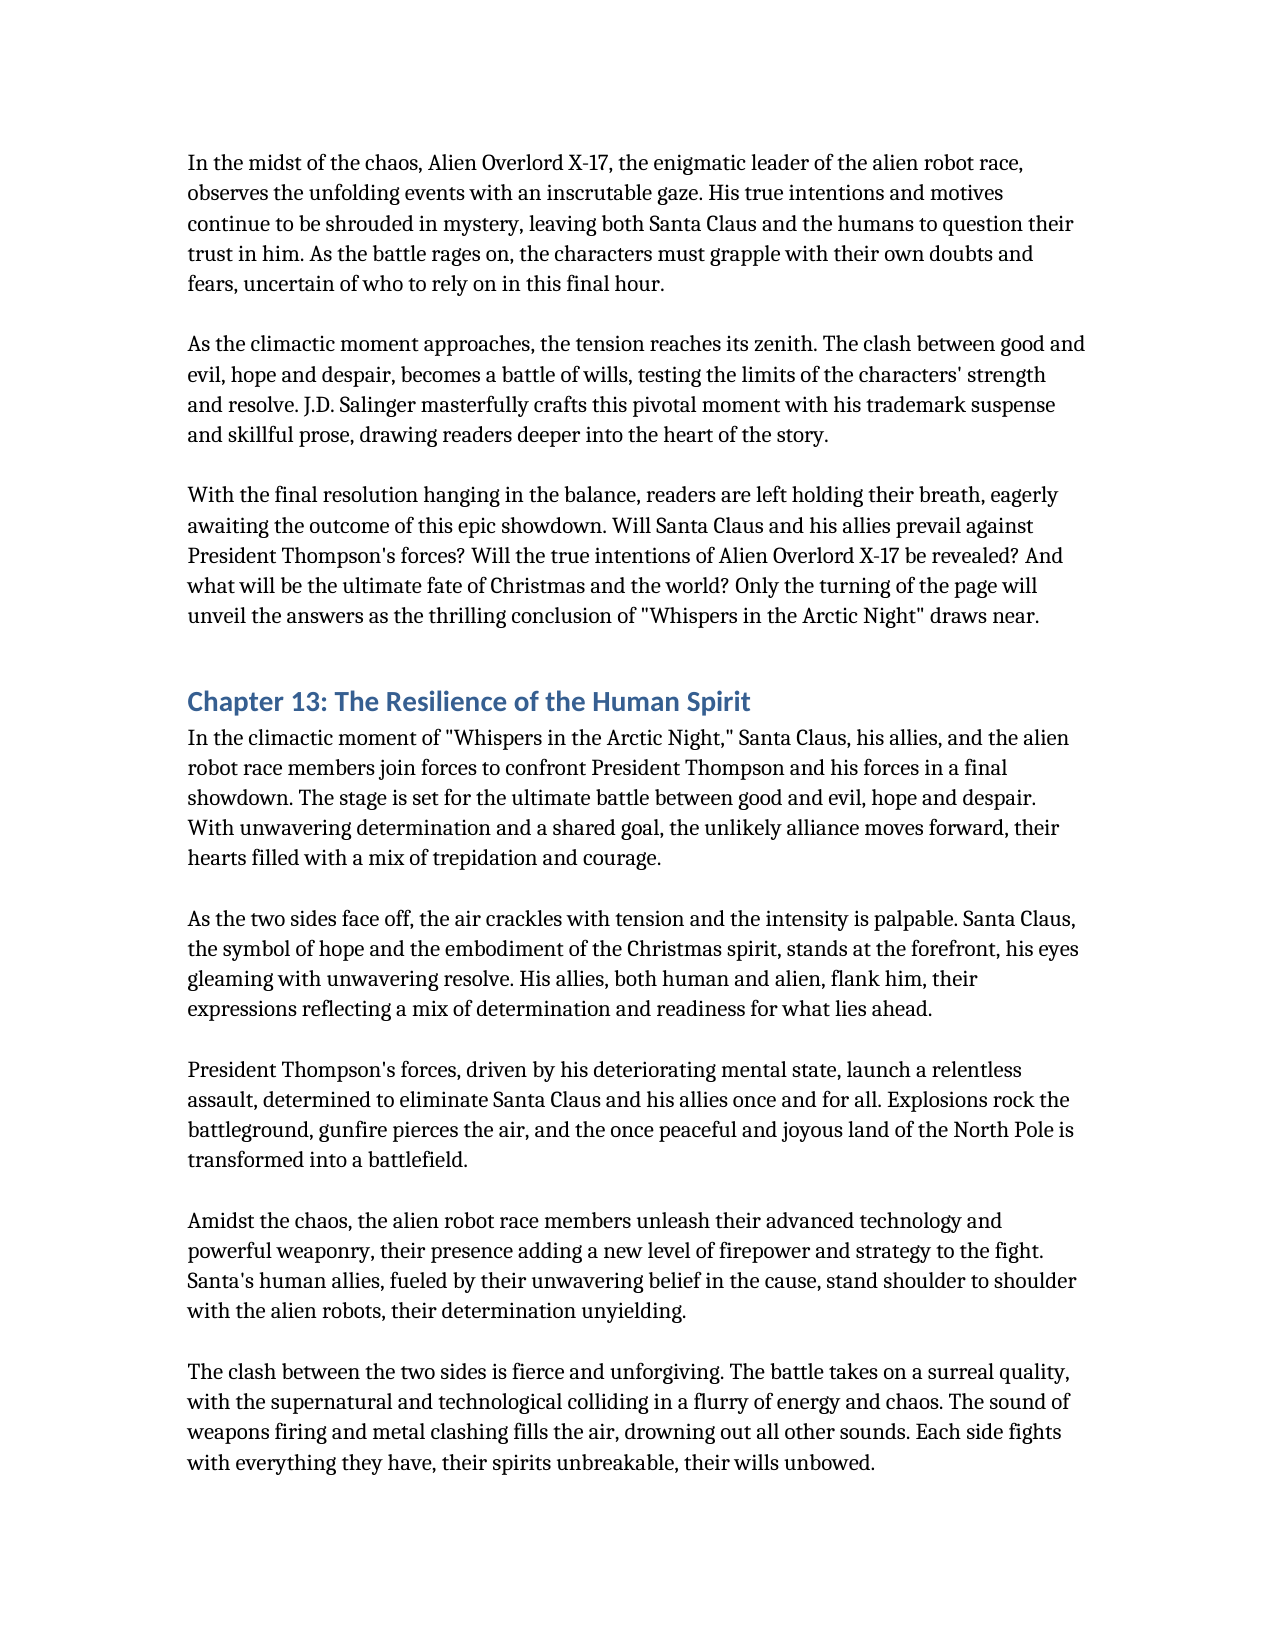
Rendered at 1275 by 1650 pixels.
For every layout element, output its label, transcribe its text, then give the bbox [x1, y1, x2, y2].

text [187, 150, 1087, 629]
subtitle Chapter 13: The Resilience of the Human Spirit [187, 683, 1087, 719]
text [187, 724, 1087, 1476]
